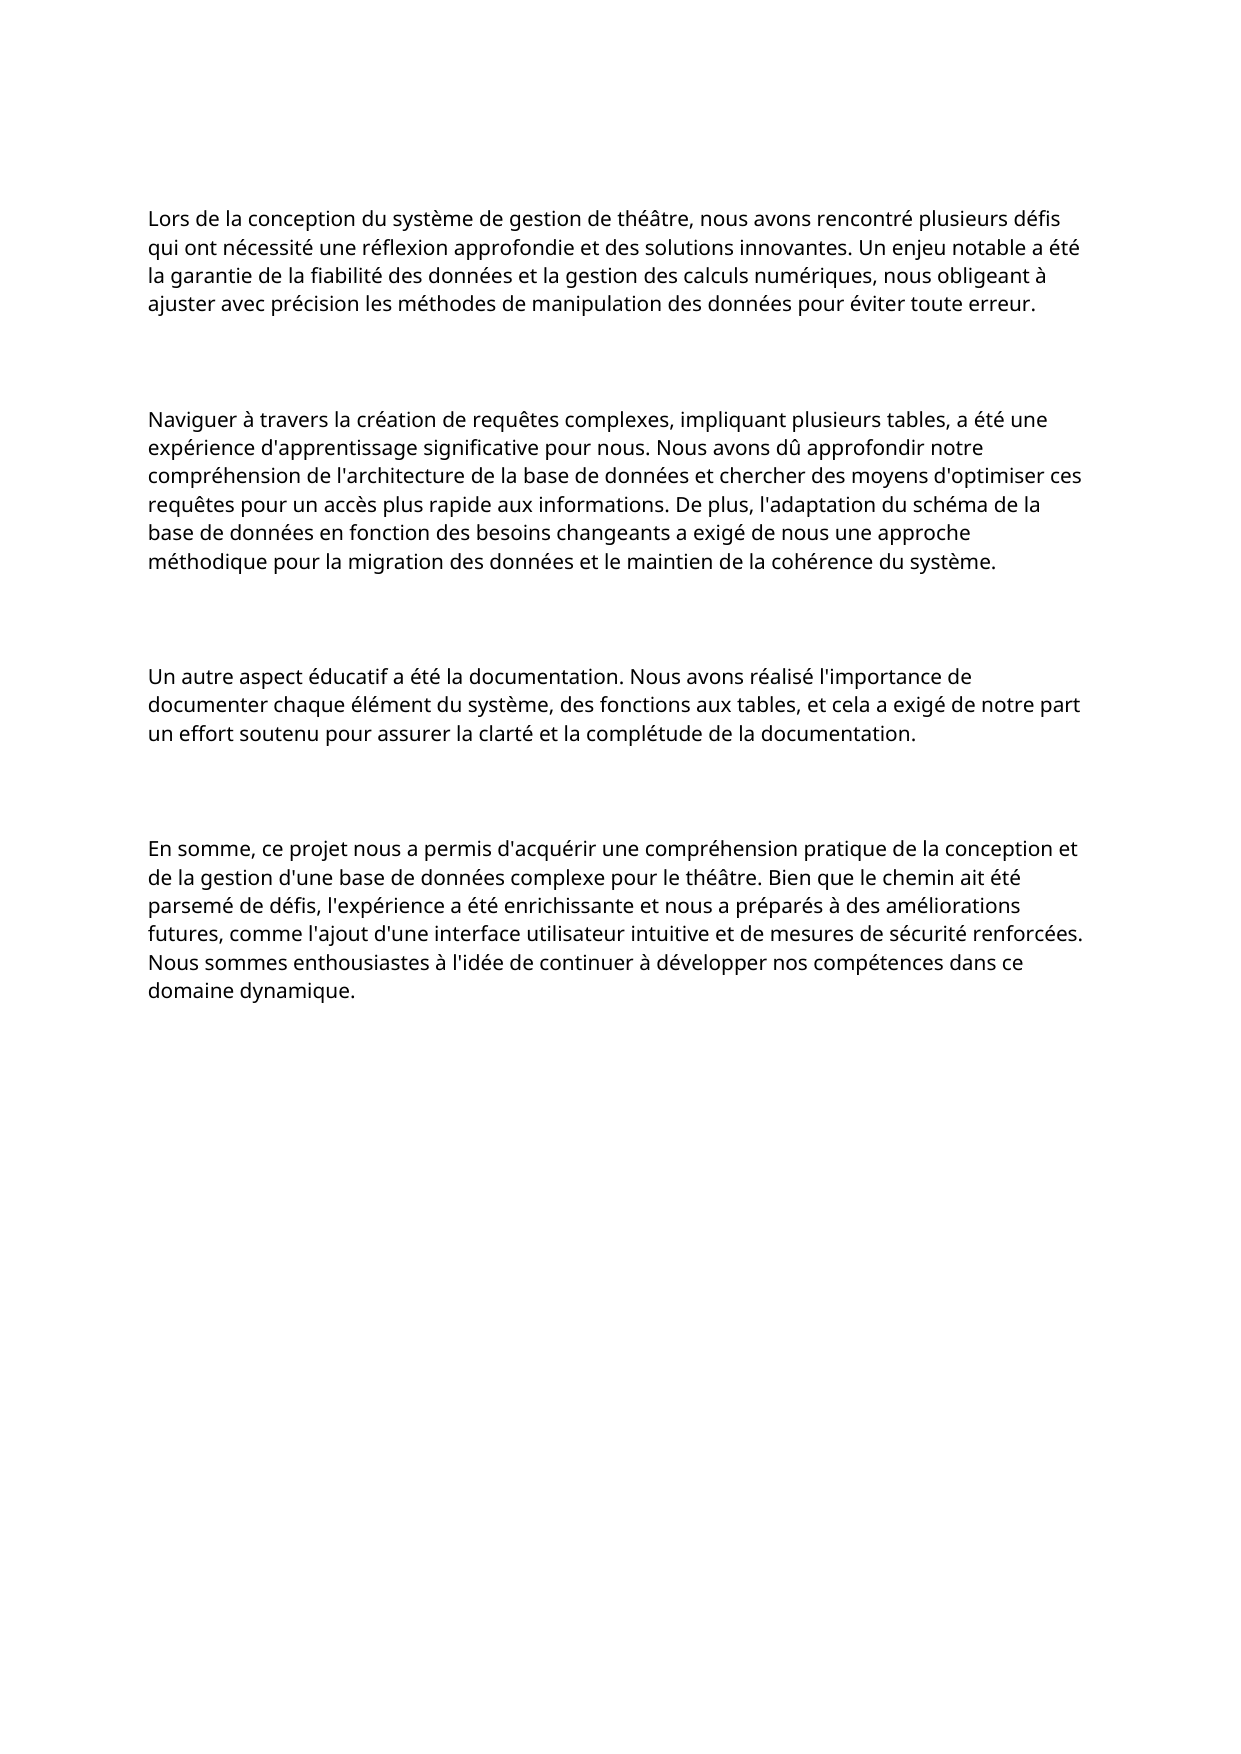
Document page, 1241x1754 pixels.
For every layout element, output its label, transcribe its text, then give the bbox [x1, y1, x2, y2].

text Naviguer à travers la création de requêtes complexes, impliquant plusieurs tables, a été une expérience d'apprentissage significative pour nous. Nous avons dû approfondir notre compréhension de l'architecture de la base de données et chercher des moyens d'optimiser ces requêtes pour un accès plus rapide aux informations. De plus, l'adaptation du schéma de la base de données en fonction des besoins changeants a exigé de nous une approche méthodique pour la migration des données et le maintien de la cohérence du système. [148, 405, 1093, 575]
text En somme, ce projet nous a permis d'acquérir une compréhension pratique de la conception et de la gestion d'une base de données complexe pour le théâtre. Bien que le chemin ait été parsemé de défis, l'expérience a été enrichissante et nous a préparés à des améliorations futures, comme l'ajout d'une interface utilisateur intuitive et de mesures de sécurité renforcées. Nous sommes enthousiastes à l'idée de continuer à développer nos compétences dans ce domaine dynamique. [148, 834, 1093, 1005]
text Lors de la conception du système de gestion de théâtre, nous avons rencontré plusieurs défis qui ont nécessité une réflexion approfondie et des solutions innovantes. Un enjeu notable a été la garantie de la fiabilité des données et la gestion des calculs numériques, nous obligeant à ajuster avec précision les méthodes de manipulation des données pour éviter toute erreur. [148, 204, 1093, 318]
text Un autre aspect éducatif a été la documentation. Nous avons réalisé l'importance de documenter chaque élément du système, des fonctions aux tables, et cela a exigé de notre part un effort soutenu pour assurer la clarté et la complétude de la documentation. [148, 662, 1093, 747]
